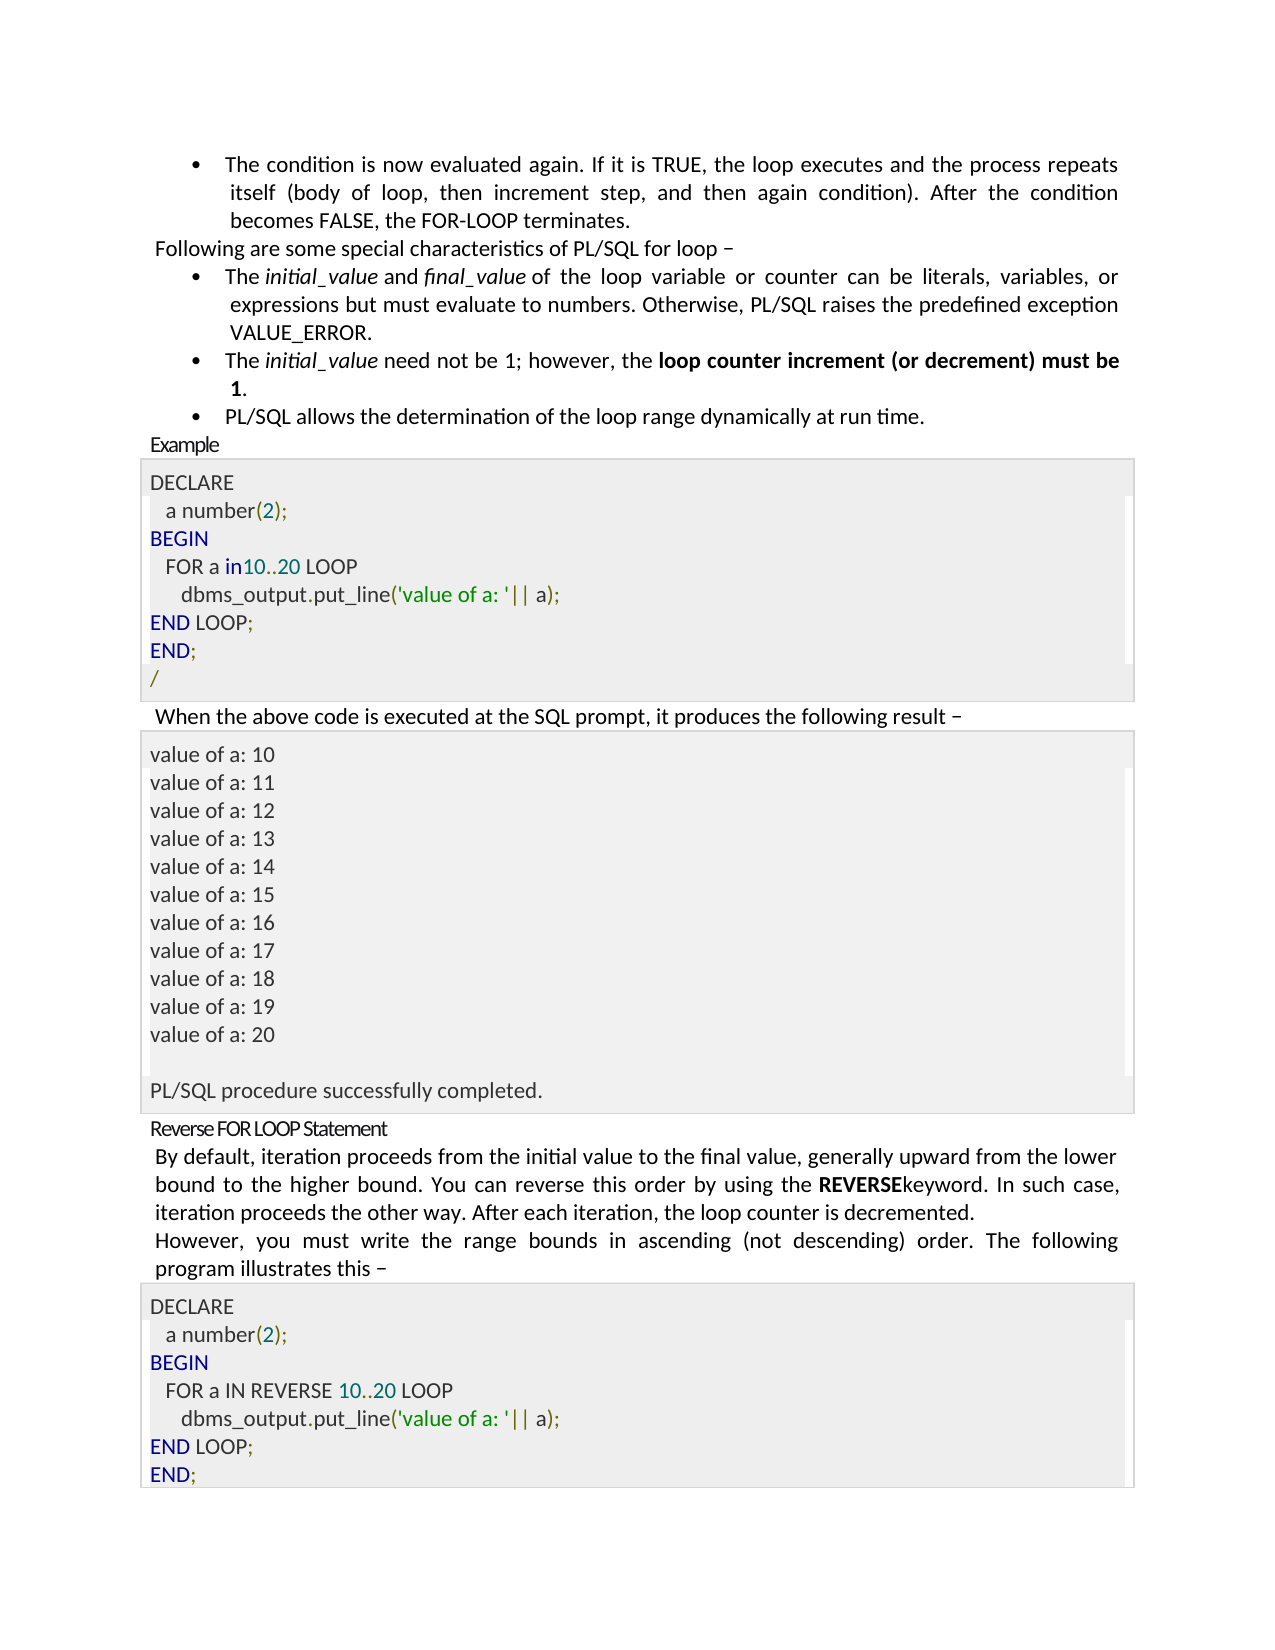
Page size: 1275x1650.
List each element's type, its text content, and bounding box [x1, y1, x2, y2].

text value of a: 15 [150, 880, 1125, 908]
text value of a: 17 [150, 936, 1125, 964]
text value of a: 11 [150, 768, 1125, 796]
text value of a: 16 [150, 908, 1125, 936]
text FOR a in10..20 LOOP [150, 552, 1125, 580]
text FOR a IN REVERSE 10..20 LOOP [150, 1376, 1125, 1404]
text / [142, 654, 1133, 701]
text END; [150, 1460, 1125, 1487]
text value of a: 18 [150, 964, 1125, 992]
text value of a: 14 [150, 852, 1125, 880]
text Following are some special characteristics of PL/SQL for loop − [155, 234, 1120, 262]
text END LOOP; [150, 608, 1125, 636]
text END LOOP; [150, 1432, 1125, 1460]
text By default, iteration proceeds from the initial value to the final value, generally upward from the lower bound to the higher bound. You can reverse this order by using the REVERSEkeyword. In such case, iteration proceeds the other way. After each iteration, the loop counter is decremented. [155, 1142, 1120, 1226]
list The initial_value need not be 1; however, the loop counter increment (or decrement) must be 1. [192, 346, 1120, 402]
text a number(2); [150, 1320, 1125, 1348]
text END; [150, 636, 1125, 654]
text PL/SQL procedure successfully completed. [142, 1066, 1133, 1113]
text BEGIN [150, 1348, 1125, 1376]
text DECLARE [142, 460, 1133, 496]
list PL/SQL allows the determination of the loop range dynamically at run time. [192, 402, 1120, 430]
text value of a: 13 [150, 824, 1125, 852]
text DECLARE [142, 1284, 1133, 1320]
list The initial_value and final_value of the loop variable or counter can be literals, variables, or expressions but must evaluate to numbers. Otherwise, PL/SQL raises the predefined exception VALUE_ERROR. [192, 262, 1120, 346]
text value of a: 12 [150, 796, 1125, 824]
text Reverse FOR LOOP Statement [150, 1114, 1120, 1142]
text BEGIN [150, 524, 1125, 552]
text value of a: 20 [150, 1020, 1125, 1048]
text When the above code is executed at the SQL prompt, it produces the following result − [155, 702, 1120, 730]
text value of a: 10 [142, 732, 1133, 768]
text dbms_output.put_line('value of a: '|| a); [150, 580, 1125, 608]
text a number(2); [150, 496, 1125, 524]
text value of a: 19 [150, 992, 1125, 1020]
list The condition is now evaluated again. If it is TRUE, the loop executes and the process repeats itself (body of loop, then increment step, and then again condition). After the condition becomes FALSE, the FOR-LOOP terminates. [192, 150, 1120, 234]
text Example [150, 430, 1120, 458]
text dbms_output.put_line('value of a: '|| a); [150, 1404, 1125, 1432]
text However, you must write the range bounds in ascending (not descending) order. The following program illustrates this − [155, 1226, 1120, 1282]
